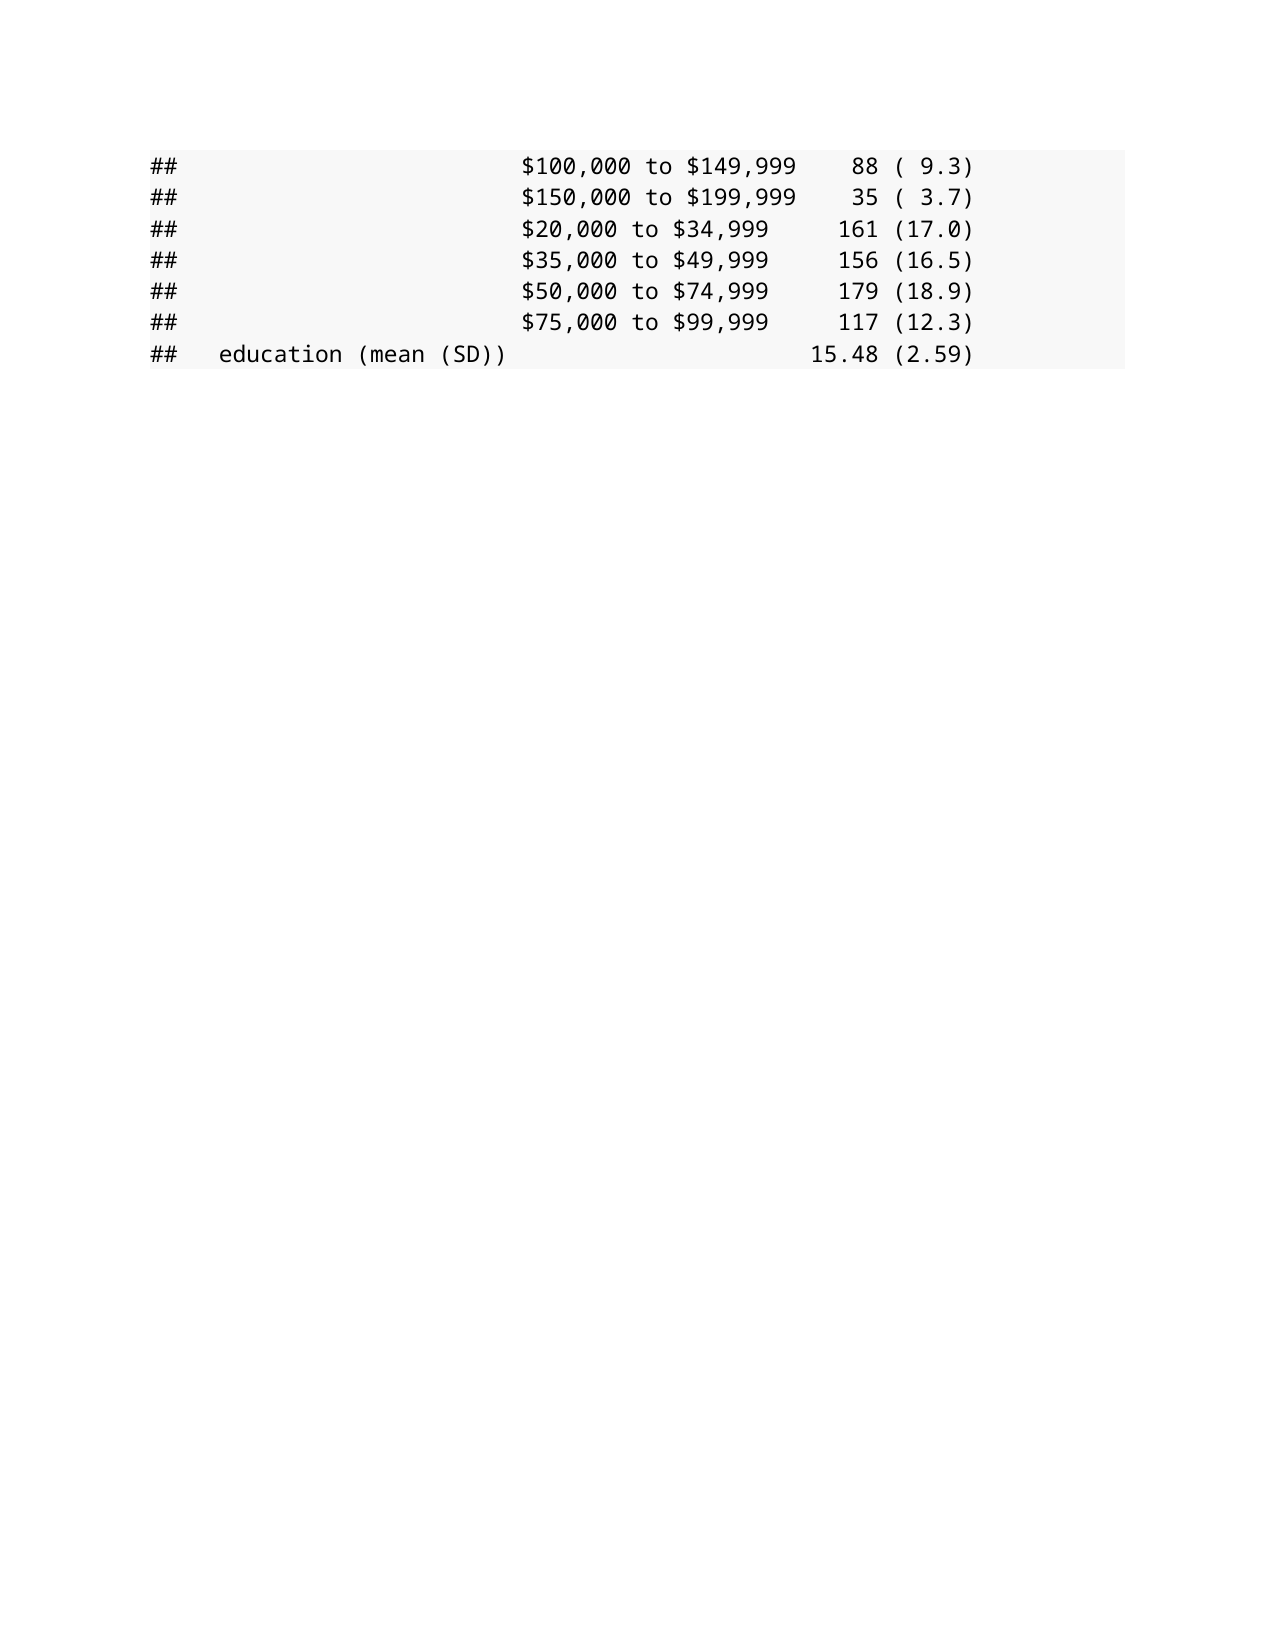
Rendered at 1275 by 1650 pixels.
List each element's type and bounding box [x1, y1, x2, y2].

text [150, 150, 1125, 369]
